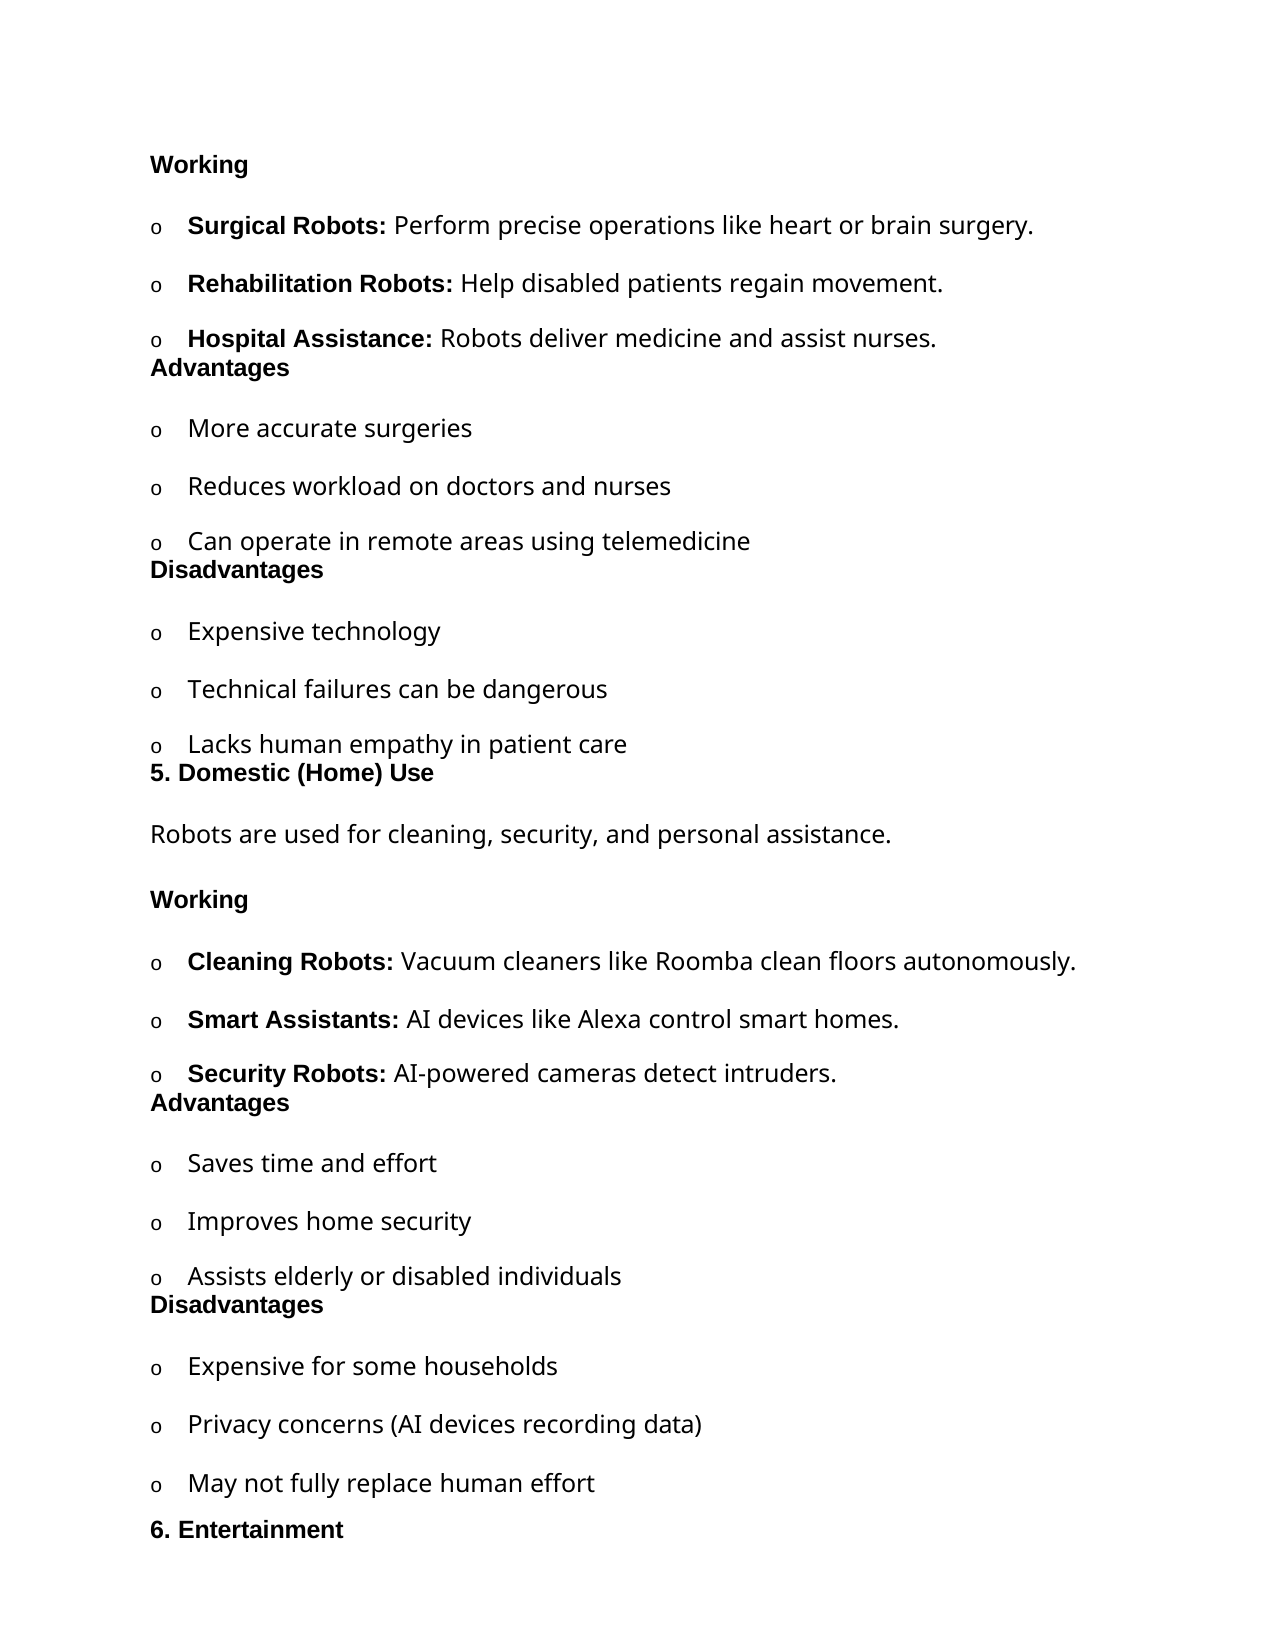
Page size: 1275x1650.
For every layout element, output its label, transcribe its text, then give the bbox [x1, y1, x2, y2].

list Saves time and effort [150, 1146, 1200, 1180]
list Security Robots: AI-powered cameras detect intruders. [150, 1059, 1200, 1089]
list Expensive technology [150, 614, 1200, 648]
list Can operate in remote areas using telemedicine [150, 527, 1200, 556]
subtitle Working [150, 150, 1200, 179]
list Rehabilitation Robots: Help disabled patients regain movement. [150, 266, 1200, 300]
subtitle Advantages [150, 353, 1200, 382]
list Hospital Assistance: Robots deliver medicine and assist nurses. [150, 324, 1200, 353]
list Reduces workload on doctors and nurses [150, 469, 1200, 503]
list Lacks human empathy in patient care [150, 730, 1200, 759]
subtitle Advantages [150, 1089, 1200, 1117]
list May not fully replace human effort [150, 1465, 1200, 1499]
list Privacy concerns (AI devices recording data) [150, 1407, 1200, 1441]
subtitle Entertainment [150, 1515, 1200, 1544]
list Cleaning Robots: Vacuum cleaners like Roomba clean floors autonomously. [150, 943, 1200, 977]
list More accurate surgeries [150, 411, 1200, 445]
text Robots are used for cleaning, security, and personal assistance. [150, 817, 1200, 851]
subtitle Working [150, 885, 1200, 914]
list Smart Assistants: AI devices like Alexa control smart homes. [150, 1001, 1200, 1035]
subtitle Domestic (Home) Use [150, 759, 1200, 787]
list Surgical Robots: Perform precise operations like heart or brain surgery. [150, 208, 1200, 242]
subtitle Disadvantages [150, 1291, 1200, 1320]
list Assists elderly or disabled individuals [150, 1262, 1200, 1291]
list Technical failures can be dangerous [150, 672, 1200, 706]
subtitle Disadvantages [150, 556, 1200, 584]
list Improves home security [150, 1204, 1200, 1238]
list Expensive for some households [150, 1349, 1200, 1383]
